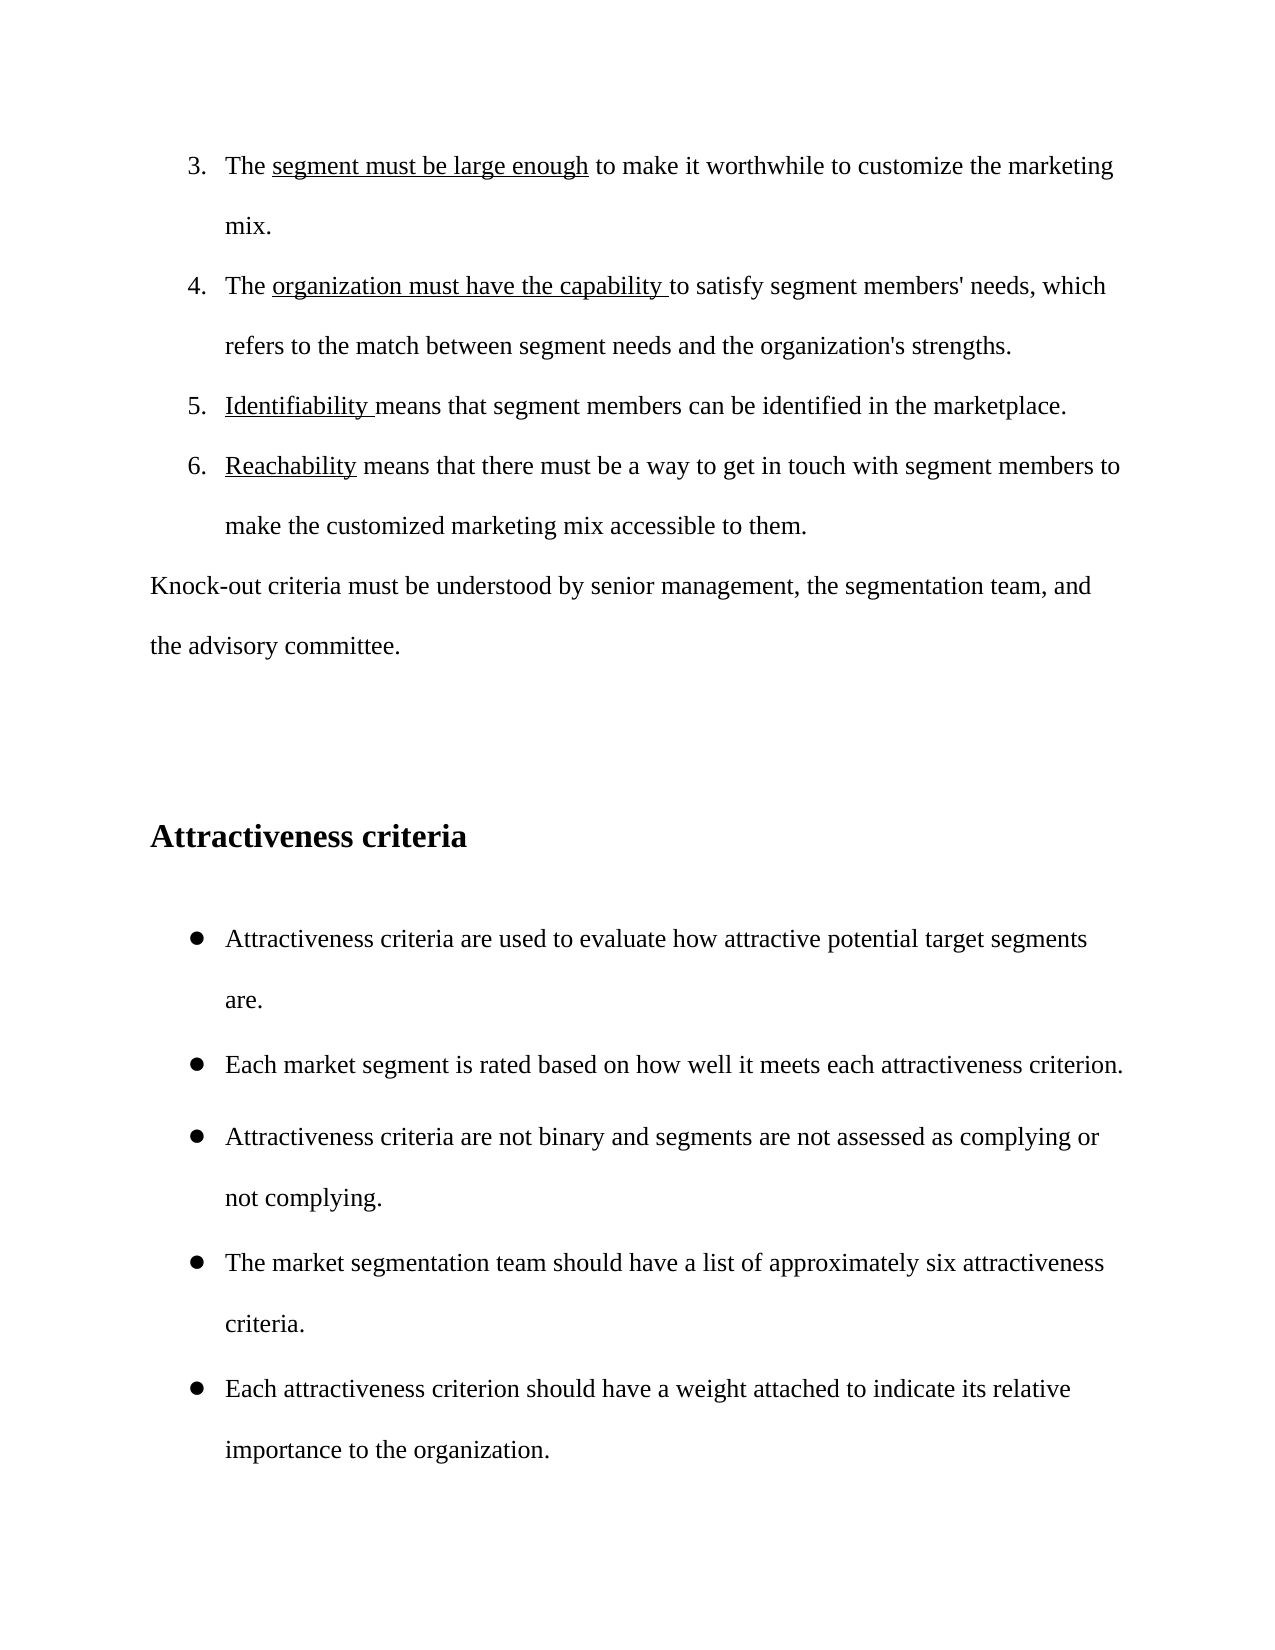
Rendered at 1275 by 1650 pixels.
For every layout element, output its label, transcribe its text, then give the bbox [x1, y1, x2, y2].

list Attractiveness criteria are not binary and segments are not assessed as complying or not complying. [187, 1116, 1125, 1212]
text Attractiveness criteria [150, 817, 1125, 855]
text Knock-out criteria must be understood by senior management, the segmentation team, and the advisory committee. [150, 570, 1125, 660]
list Reachability means that there must be a way to get in touch with segment members to make the customized marketing mix accessible to them. [187, 450, 1125, 540]
list Attractiveness criteria are used to evaluate how attractive potential target segments are. [187, 918, 1125, 1014]
list Each market segment is rated based on how well it meets each attractiveness criterion. [187, 1044, 1125, 1080]
list The market segmentation team should have a list of approximately six attractiveness criteria. [187, 1242, 1125, 1338]
list The organization must have the capability to satisfy segment members' needs, which refers to the match between segment needs and the organization's strengths. [187, 270, 1125, 360]
list Each attractiveness criterion should have a weight attached to indicate its relative importance to the organization. [187, 1368, 1125, 1464]
list The segment must be large enough to make it worthwhile to customize the marketing mix. [187, 150, 1125, 240]
list Identifiability means that segment members can be identified in the marketplace. [187, 390, 1125, 420]
